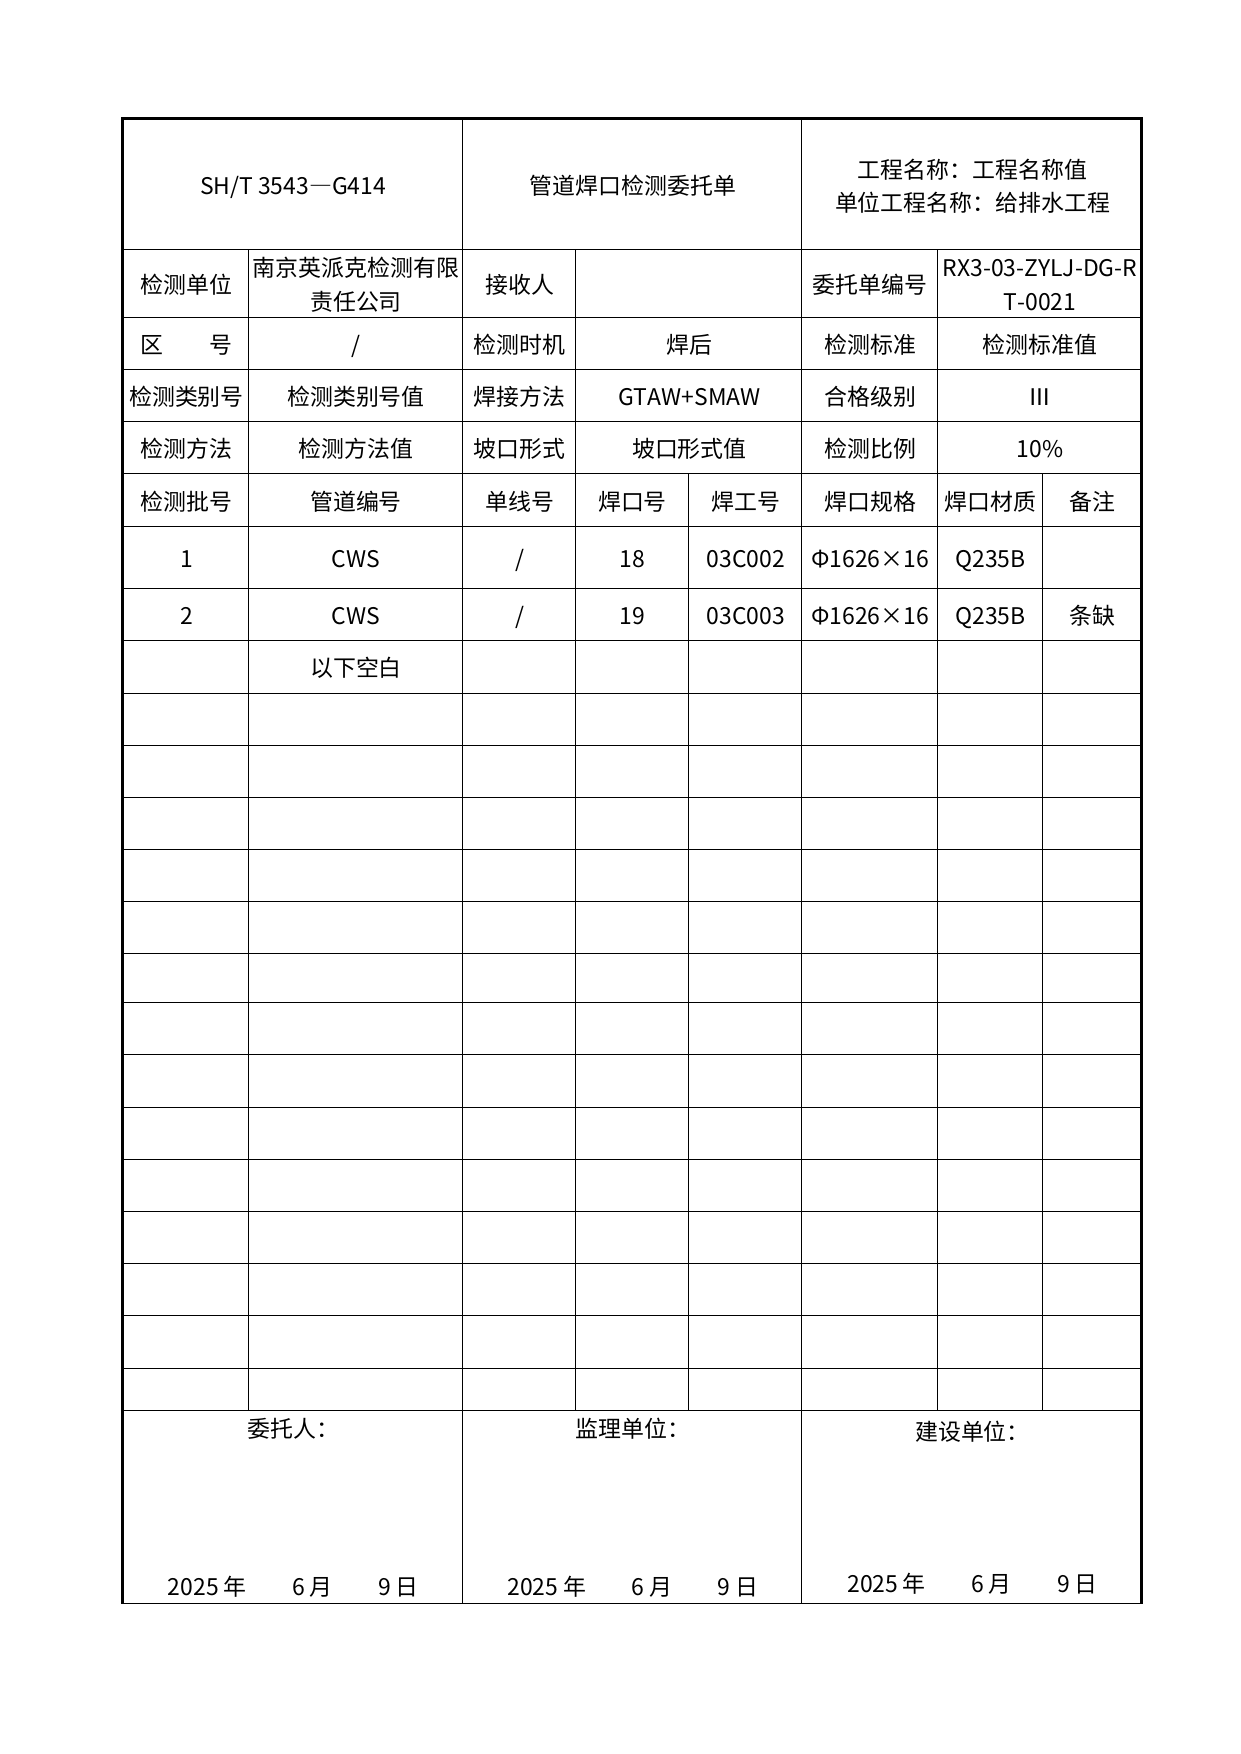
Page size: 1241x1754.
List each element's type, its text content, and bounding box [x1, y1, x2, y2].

table_cell 1 [124, 527, 248, 588]
table_cell [802, 954, 937, 1002]
table_header 管道焊口检测委托单 [463, 120, 801, 249]
table_cell [463, 1316, 575, 1367]
table_cell [938, 1264, 1042, 1315]
table_cell [1043, 641, 1140, 692]
table_cell 检测单位 [124, 250, 248, 317]
table_cell CWS [249, 527, 462, 588]
table_cell [802, 694, 937, 744]
table_cell [463, 1264, 575, 1315]
table_cell [802, 902, 937, 953]
table_cell [1043, 1160, 1140, 1211]
table_cell [689, 954, 801, 1002]
table_cell 10% [938, 422, 1140, 473]
table_cell [249, 1212, 462, 1263]
table_cell [938, 798, 1042, 849]
table_cell [802, 1264, 937, 1315]
table_cell [576, 1212, 688, 1263]
table_cell [1043, 1369, 1140, 1410]
table_cell 焊口规格 [802, 474, 937, 526]
table_cell [463, 1003, 575, 1054]
table_cell [938, 1055, 1042, 1107]
table_cell [463, 641, 575, 692]
table_cell RX3-03-ZYLJ-DG-RT-0021 [938, 250, 1140, 317]
table_cell 检测类别号 [124, 370, 248, 421]
table_cell [938, 954, 1042, 1002]
table_cell [249, 1003, 462, 1054]
table_cell [689, 798, 801, 849]
table_cell [1043, 1055, 1140, 1107]
table_cell [938, 1108, 1042, 1159]
table_cell [1043, 746, 1140, 797]
table_cell [689, 1108, 801, 1159]
table_cell [124, 954, 248, 1002]
table_cell / [463, 527, 575, 588]
table_cell [1043, 1212, 1140, 1263]
table_cell [938, 1003, 1042, 1054]
table_cell [1043, 1316, 1140, 1367]
table_cell [1043, 954, 1140, 1002]
table_cell 19 [576, 589, 688, 640]
table_cell [1043, 902, 1140, 953]
table_cell / [463, 589, 575, 640]
table_cell [576, 641, 688, 692]
table_cell [463, 1369, 575, 1410]
table_cell [689, 746, 801, 797]
table_cell [689, 1003, 801, 1054]
table_cell [1043, 1264, 1140, 1315]
table_cell 检测标准 [802, 318, 937, 369]
table_cell [802, 1369, 937, 1410]
table_cell [463, 1055, 575, 1107]
table_cell [689, 641, 801, 692]
table_cell [124, 850, 248, 901]
table_cell 管道编号 [249, 474, 462, 526]
table_cell [938, 694, 1042, 744]
table_cell [938, 1160, 1042, 1211]
table_cell [938, 746, 1042, 797]
table_cell [802, 1316, 937, 1367]
table_cell 焊口号 [576, 474, 688, 526]
table_cell [802, 850, 937, 901]
table_cell [124, 1160, 248, 1211]
table_cell [576, 1316, 688, 1367]
table_cell [1043, 798, 1140, 849]
table_cell 焊口材质 [938, 474, 1042, 526]
table_cell [124, 694, 248, 744]
table_cell 条缺 [1043, 589, 1140, 640]
table_cell [576, 850, 688, 901]
table_cell 建设单位： 2025年 6月 9日 [802, 1411, 1140, 1602]
table_cell [463, 954, 575, 1002]
table_cell 以下空白 [249, 641, 462, 692]
table_cell [249, 850, 462, 901]
table_cell 接收人 [463, 250, 575, 317]
table_cell [463, 850, 575, 901]
table_cell [576, 798, 688, 849]
table_cell [249, 1316, 462, 1367]
table_cell [1043, 1108, 1140, 1159]
table_cell 备注 [1043, 474, 1140, 526]
table_cell [576, 250, 801, 317]
table_cell [249, 798, 462, 849]
table_cell [124, 1264, 248, 1315]
table_cell 03C003 [689, 589, 801, 640]
table_cell [463, 694, 575, 744]
table_cell [576, 954, 688, 1002]
table_cell [249, 1369, 462, 1410]
table_cell [689, 1369, 801, 1410]
table_cell [124, 902, 248, 953]
table_cell 焊工号 [689, 474, 801, 526]
table_cell 检测方法值 [249, 422, 462, 473]
table_cell [938, 1212, 1042, 1263]
table_cell 检测标准值 [938, 318, 1140, 369]
table_cell [576, 1003, 688, 1054]
table_cell [249, 954, 462, 1002]
table_cell [463, 1212, 575, 1263]
table_cell [576, 1055, 688, 1107]
table_cell [689, 1212, 801, 1263]
table_cell [938, 902, 1042, 953]
table_cell 焊后 [576, 318, 801, 369]
table_cell [802, 1055, 937, 1107]
table_cell [124, 1055, 248, 1107]
table_cell [576, 694, 688, 744]
table_cell 坡口形式 [463, 422, 575, 473]
table_cell [249, 1108, 462, 1159]
table_cell [576, 902, 688, 953]
table_cell CWS [249, 589, 462, 640]
table_cell 检测批号 [124, 474, 248, 526]
table_cell [463, 746, 575, 797]
table_cell [938, 1316, 1042, 1367]
table_cell GTAW+SMAW [576, 370, 801, 421]
table_cell [689, 1316, 801, 1367]
table_cell [463, 902, 575, 953]
table_cell [1043, 850, 1140, 901]
table_cell 委托人： 2025年 6月 9日 [124, 1411, 462, 1602]
table_cell Φ1626×16 [802, 527, 937, 588]
table_cell 03C002 [689, 527, 801, 588]
table_cell [124, 1369, 248, 1410]
table_cell [802, 1003, 937, 1054]
table_cell [802, 746, 937, 797]
table_cell [249, 902, 462, 953]
table_cell [124, 1003, 248, 1054]
table_cell 检测类别号值 [249, 370, 462, 421]
table_cell 检测方法 [124, 422, 248, 473]
table_cell [576, 746, 688, 797]
table_cell [1043, 694, 1140, 744]
table_cell / [249, 318, 462, 369]
table_cell 区 号 [124, 318, 248, 369]
table_cell 南京英派克检测有限责任公司 [249, 250, 462, 317]
table_cell Ⅲ [938, 370, 1140, 421]
table_cell [689, 1160, 801, 1211]
table_cell [1043, 1003, 1140, 1054]
table_cell Q235B [938, 527, 1042, 588]
table_cell [463, 1160, 575, 1211]
table_cell [249, 1055, 462, 1107]
table_cell [576, 1160, 688, 1211]
table_header SH/T 3543—G414 [124, 120, 462, 249]
table_cell [938, 850, 1042, 901]
table_cell [124, 1316, 248, 1367]
table_cell 检测时机 [463, 318, 575, 369]
table_cell [576, 1264, 688, 1315]
table_cell [689, 1055, 801, 1107]
table_cell [124, 641, 248, 692]
table_cell 委托单编号 [802, 250, 937, 317]
table_cell [802, 1212, 937, 1263]
table_cell [249, 1264, 462, 1315]
table_cell [938, 641, 1042, 692]
table_cell [802, 641, 937, 692]
table_cell [802, 1160, 937, 1211]
table_cell 2 [124, 589, 248, 640]
table_cell 合格级别 [802, 370, 937, 421]
table_cell 单线号 [463, 474, 575, 526]
table_cell [689, 1264, 801, 1315]
table_cell [124, 798, 248, 849]
table_cell [124, 1108, 248, 1159]
table_cell 检测比例 [802, 422, 937, 473]
table_cell [463, 798, 575, 849]
table_cell 监理单位： 2025年 6月 9日 [463, 1411, 801, 1602]
table_header 工程名称：工程名称值 单位工程名称：给排水工程 [802, 120, 1140, 249]
table_cell [463, 1108, 575, 1159]
table_cell [689, 694, 801, 744]
table_cell [802, 798, 937, 849]
table_cell [689, 850, 801, 901]
table_cell 坡口形式值 [576, 422, 801, 473]
table_cell [938, 1369, 1042, 1410]
table_cell [802, 1108, 937, 1159]
table_cell Q235B [938, 589, 1042, 640]
table_cell [124, 1212, 248, 1263]
table_cell [124, 746, 248, 797]
table_cell Φ1626×16 [802, 589, 937, 640]
table_cell [249, 1160, 462, 1211]
table_cell [576, 1369, 688, 1410]
table_cell [576, 1108, 688, 1159]
table_cell 焊接方法 [463, 370, 575, 421]
table_cell [1043, 527, 1140, 588]
table_cell [689, 902, 801, 953]
table_cell [249, 746, 462, 797]
table_cell 18 [576, 527, 688, 588]
table_cell [249, 694, 462, 744]
